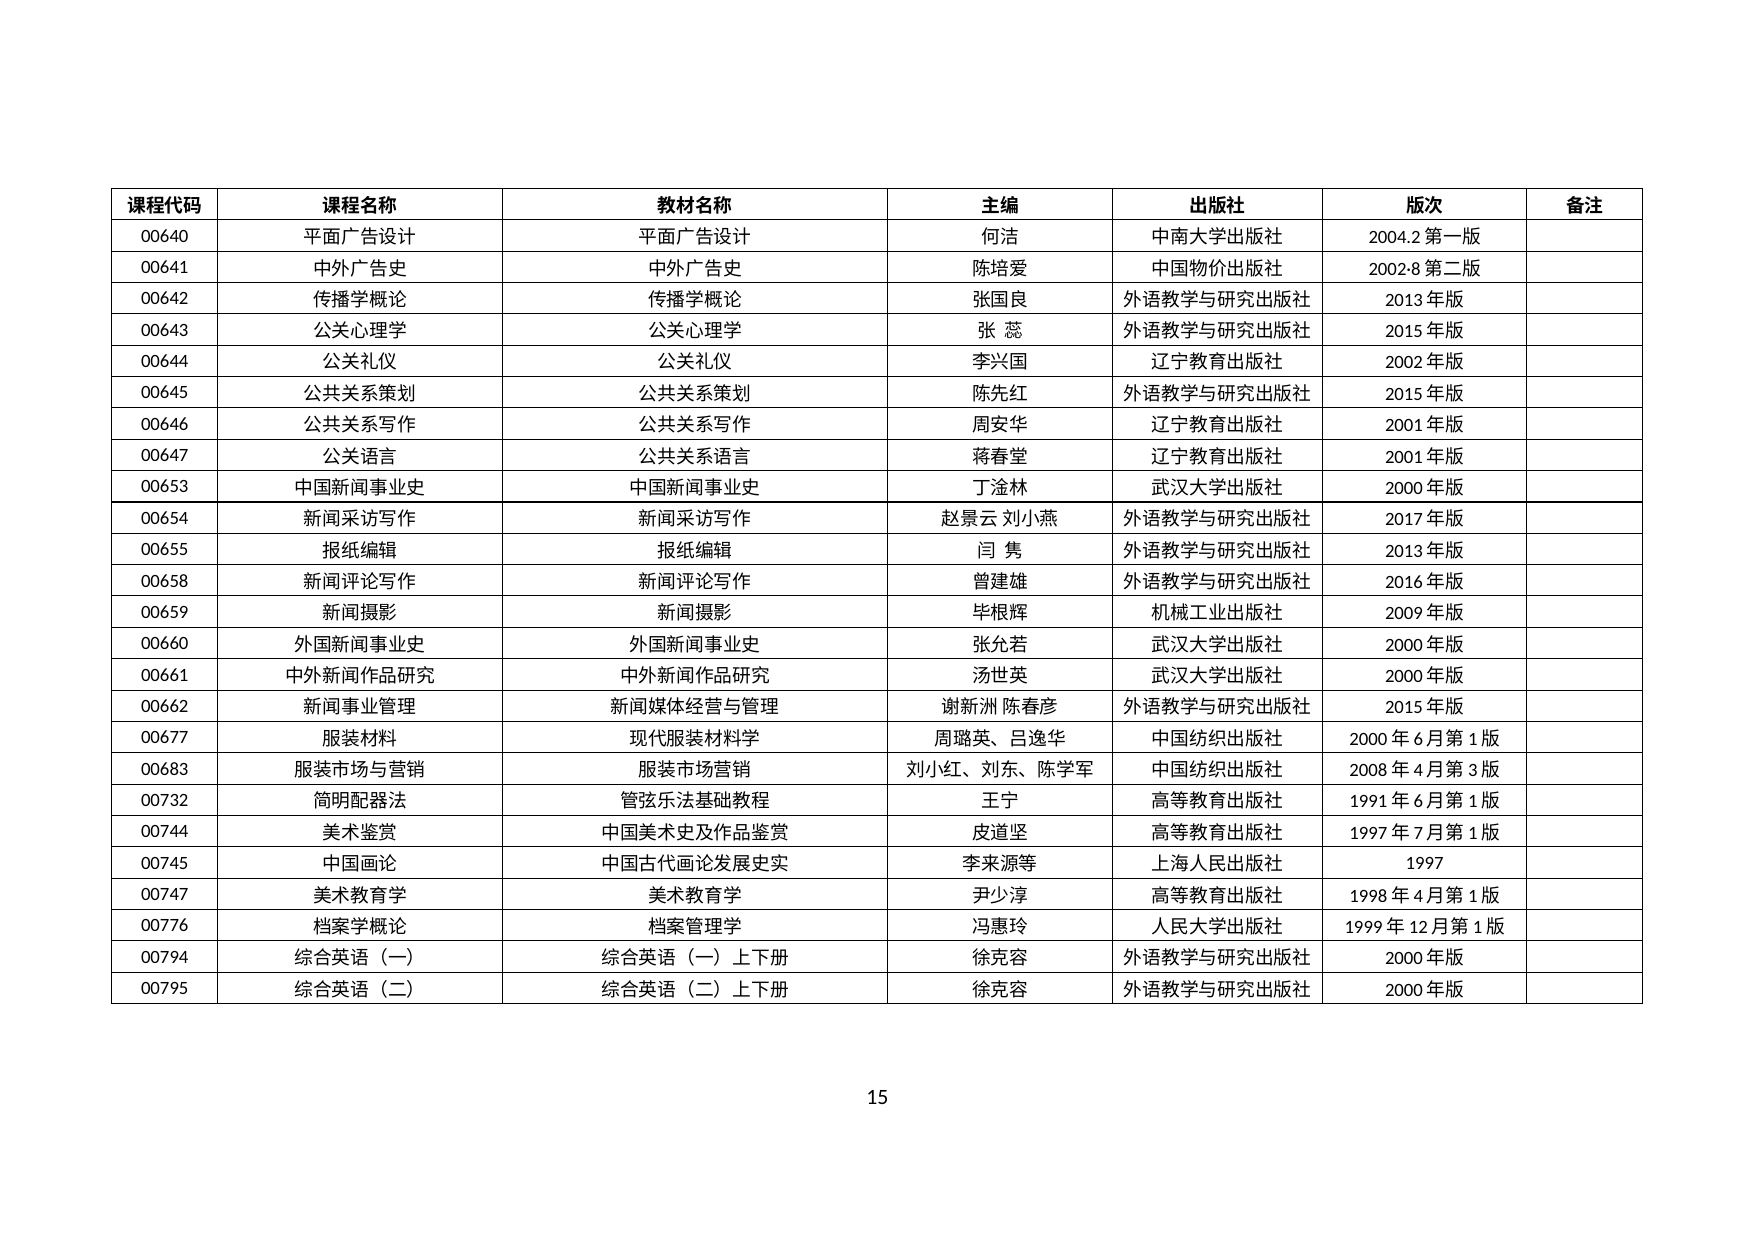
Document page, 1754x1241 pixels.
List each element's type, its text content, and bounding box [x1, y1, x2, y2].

table_cell 机械工业出版社 [1113, 596, 1322, 627]
table_cell [1527, 879, 1642, 909]
table_cell 00662 [112, 691, 217, 721]
table_cell 2000年版 [1323, 628, 1526, 658]
table_cell [1527, 910, 1642, 940]
table_cell 00654 [112, 503, 217, 533]
table_cell 1997年7月第1版 [1323, 816, 1526, 846]
table_cell 报纸编辑 [503, 534, 887, 564]
table_cell 刘小红、刘东、陈学军 [888, 753, 1112, 783]
table_cell 中国古代画论发展史实 [503, 847, 887, 878]
table_cell 服装市场与营销 [218, 753, 502, 783]
table_cell 2000年6月第1版 [1323, 722, 1526, 752]
table_cell 张 蕊 [888, 314, 1112, 344]
table_cell [1527, 314, 1642, 344]
table_cell 00646 [112, 408, 217, 439]
table_cell 2015年版 [1323, 314, 1526, 344]
table_cell 闫 隽 [888, 534, 1112, 564]
table_cell 人民大学出版社 [1113, 910, 1322, 940]
table_cell 外国新闻事业史 [218, 628, 502, 658]
table_cell 中国画论 [218, 847, 502, 878]
table_cell 00732 [112, 785, 217, 815]
table_cell 周安华 [888, 408, 1112, 439]
table_cell [1527, 440, 1642, 470]
table_cell 外语教学与研究出版社 [1113, 691, 1322, 721]
table_cell [1527, 691, 1642, 721]
table_cell 00655 [112, 534, 217, 564]
table_cell 服装材料 [218, 722, 502, 752]
table_header 出版社 [1113, 189, 1322, 219]
table_cell 档案管理学 [503, 910, 887, 940]
table_cell 00794 [112, 941, 217, 972]
table_cell 中外新闻作品研究 [218, 659, 502, 689]
table_cell 中国纺织出版社 [1113, 722, 1322, 752]
table_cell 2001年版 [1323, 408, 1526, 439]
table_cell [1527, 408, 1642, 439]
table_cell 00642 [112, 283, 217, 313]
table_cell 何洁 [888, 220, 1112, 251]
table_cell [1527, 283, 1642, 313]
table_cell 2013年版 [1323, 534, 1526, 564]
table_cell 00658 [112, 565, 217, 595]
table_cell 上海人民出版社 [1113, 847, 1322, 878]
table_cell [1527, 722, 1642, 752]
table_cell 尹少淳 [888, 879, 1112, 909]
table_cell 2000年版 [1323, 973, 1526, 1003]
table_cell 00745 [112, 847, 217, 878]
table_cell 武汉大学出版社 [1113, 628, 1322, 658]
table_cell 2013年版 [1323, 283, 1526, 313]
table_cell 00677 [112, 722, 217, 752]
table_cell 曾建雄 [888, 565, 1112, 595]
table_cell 00641 [112, 252, 217, 282]
table_cell 公共关系写作 [218, 408, 502, 439]
table_cell 武汉大学出版社 [1113, 471, 1322, 501]
table_cell [1527, 753, 1642, 783]
table_cell [1527, 565, 1642, 595]
table_cell 新闻采访写作 [218, 503, 502, 533]
table_cell 中南大学出版社 [1113, 220, 1322, 251]
table_header 教材名称 [503, 189, 887, 219]
table_cell 00744 [112, 816, 217, 846]
table_cell 外语教学与研究出版社 [1113, 565, 1322, 595]
table_cell 陈先红 [888, 377, 1112, 407]
table_cell 外语教学与研究出版社 [1113, 941, 1322, 972]
table_cell 2015年版 [1323, 377, 1526, 407]
table_cell 高等教育出版社 [1113, 879, 1322, 909]
table_cell 公共关系写作 [503, 408, 887, 439]
table_cell 新闻媒体经营与管理 [503, 691, 887, 721]
table_cell 00647 [112, 440, 217, 470]
table_cell 李来源等 [888, 847, 1112, 878]
table_cell 00747 [112, 879, 217, 909]
table_cell 2004.2第一版 [1323, 220, 1526, 251]
table_cell 中国美术史及作品鉴赏 [503, 816, 887, 846]
table_cell 中国物价出版社 [1113, 252, 1322, 282]
table_cell 2000年版 [1323, 659, 1526, 689]
table_cell 综合英语（一）上下册 [503, 941, 887, 972]
table_cell [1527, 534, 1642, 564]
table_cell 武汉大学出版社 [1113, 659, 1322, 689]
table_cell [1527, 785, 1642, 815]
table_cell 档案学概论 [218, 910, 502, 940]
table_cell [1527, 220, 1642, 251]
table_cell 外语教学与研究出版社 [1113, 283, 1322, 313]
table_cell 00683 [112, 753, 217, 783]
table_cell 蒋春堂 [888, 440, 1112, 470]
table_cell 汤世英 [888, 659, 1112, 689]
table_cell 中国新闻事业史 [218, 471, 502, 501]
table_cell 新闻摄影 [218, 596, 502, 627]
table_cell 2001年版 [1323, 440, 1526, 470]
table_cell 公关礼仪 [503, 346, 887, 376]
table_cell 2015年版 [1323, 691, 1526, 721]
table_cell 周璐英、吕逸华 [888, 722, 1112, 752]
table_cell 00640 [112, 220, 217, 251]
table_cell 报纸编辑 [218, 534, 502, 564]
table_cell [1527, 847, 1642, 878]
table_header 备注 [1527, 189, 1642, 219]
table_cell [1527, 941, 1642, 972]
table_cell 00660 [112, 628, 217, 658]
table_cell 公关语言 [218, 440, 502, 470]
table_cell 新闻摄影 [503, 596, 887, 627]
table_cell 1991年6月第1版 [1323, 785, 1526, 815]
table_cell 外语教学与研究出版社 [1113, 314, 1322, 344]
table_cell 综合英语（二） [218, 973, 502, 1003]
table_cell [1527, 816, 1642, 846]
table_cell 综合英语（一） [218, 941, 502, 972]
table_cell 徐克容 [888, 941, 1112, 972]
table_cell 新闻评论写作 [503, 565, 887, 595]
table_cell 管弦乐法基础教程 [503, 785, 887, 815]
table_cell [1527, 503, 1642, 533]
table_cell 外语教学与研究出版社 [1113, 973, 1322, 1003]
table_cell 服装市场营销 [503, 753, 887, 783]
table_cell 新闻事业管理 [218, 691, 502, 721]
table_cell 1998年4月第1版 [1323, 879, 1526, 909]
table_cell 00661 [112, 659, 217, 689]
table_header 课程代码 [112, 189, 217, 219]
table_cell 中外广告史 [218, 252, 502, 282]
table_cell 美术教育学 [503, 879, 887, 909]
table_cell 综合英语（二）上下册 [503, 973, 887, 1003]
table_cell 平面广告设计 [218, 220, 502, 251]
table_cell 冯惠玲 [888, 910, 1112, 940]
table_cell 2000年版 [1323, 471, 1526, 501]
table_cell 2002年版 [1323, 346, 1526, 376]
table_cell 2017年版 [1323, 503, 1526, 533]
table_cell 外语教学与研究出版社 [1113, 377, 1322, 407]
table_cell 公共关系语言 [503, 440, 887, 470]
table_cell 王宁 [888, 785, 1112, 815]
table_header 课程名称 [218, 189, 502, 219]
table_cell 公关心理学 [503, 314, 887, 344]
table_cell 丁淦林 [888, 471, 1112, 501]
table_cell 公共关系策划 [503, 377, 887, 407]
table_cell [1527, 346, 1642, 376]
table_cell [1527, 471, 1642, 501]
table_cell 2009年版 [1323, 596, 1526, 627]
table_header 版次 [1323, 189, 1526, 219]
table_cell 赵景云 刘小燕 [888, 503, 1112, 533]
table_cell 美术教育学 [218, 879, 502, 909]
table_cell 公关礼仪 [218, 346, 502, 376]
table_cell [1527, 252, 1642, 282]
table_cell 平面广告设计 [503, 220, 887, 251]
table_cell 张允若 [888, 628, 1112, 658]
table_cell 传播学概论 [503, 283, 887, 313]
table_cell 1999年12月第1版 [1323, 910, 1526, 940]
table_cell 外语教学与研究出版社 [1113, 534, 1322, 564]
table_cell 张国良 [888, 283, 1112, 313]
table_cell 辽宁教育出版社 [1113, 440, 1322, 470]
table_cell 辽宁教育出版社 [1113, 346, 1322, 376]
table_cell 外语教学与研究出版社 [1113, 503, 1322, 533]
table_cell 谢新洲 陈春彦 [888, 691, 1112, 721]
table_cell 简明配器法 [218, 785, 502, 815]
table_cell 00659 [112, 596, 217, 627]
table_cell 2000年版 [1323, 941, 1526, 972]
table_cell 2016年版 [1323, 565, 1526, 595]
table_cell 公关心理学 [218, 314, 502, 344]
table_cell [1527, 628, 1642, 658]
table_cell 徐克容 [888, 973, 1112, 1003]
table_cell 外国新闻事业史 [503, 628, 887, 658]
table_cell [1527, 596, 1642, 627]
table_cell 传播学概论 [218, 283, 502, 313]
table_cell 新闻评论写作 [218, 565, 502, 595]
table_cell 1997 [1323, 847, 1526, 878]
table_cell 00653 [112, 471, 217, 501]
table_cell 2008年4月第3版 [1323, 753, 1526, 783]
table_cell [1527, 973, 1642, 1003]
table_cell 2002·8第二版 [1323, 252, 1526, 282]
table_cell 陈培爱 [888, 252, 1112, 282]
table_cell [1527, 377, 1642, 407]
table_cell 00644 [112, 346, 217, 376]
table_cell 皮道坚 [888, 816, 1112, 846]
table_cell 李兴国 [888, 346, 1112, 376]
table_cell [1527, 659, 1642, 689]
table_cell 00645 [112, 377, 217, 407]
table_cell 00643 [112, 314, 217, 344]
table_cell 高等教育出版社 [1113, 816, 1322, 846]
table_cell 公共关系策划 [218, 377, 502, 407]
table_cell 中国新闻事业史 [503, 471, 887, 501]
table_cell 高等教育出版社 [1113, 785, 1322, 815]
table_cell 毕根辉 [888, 596, 1112, 627]
table_cell 中外新闻作品研究 [503, 659, 887, 689]
table_cell 00795 [112, 973, 217, 1003]
table_header 主编 [888, 189, 1112, 219]
table_cell 辽宁教育出版社 [1113, 408, 1322, 439]
table_cell 中外广告史 [503, 252, 887, 282]
table_cell 美术鉴赏 [218, 816, 502, 846]
table_cell 现代服装材料学 [503, 722, 887, 752]
table_cell 中国纺织出版社 [1113, 753, 1322, 783]
table_cell 新闻采访写作 [503, 503, 887, 533]
table_cell 00776 [112, 910, 217, 940]
